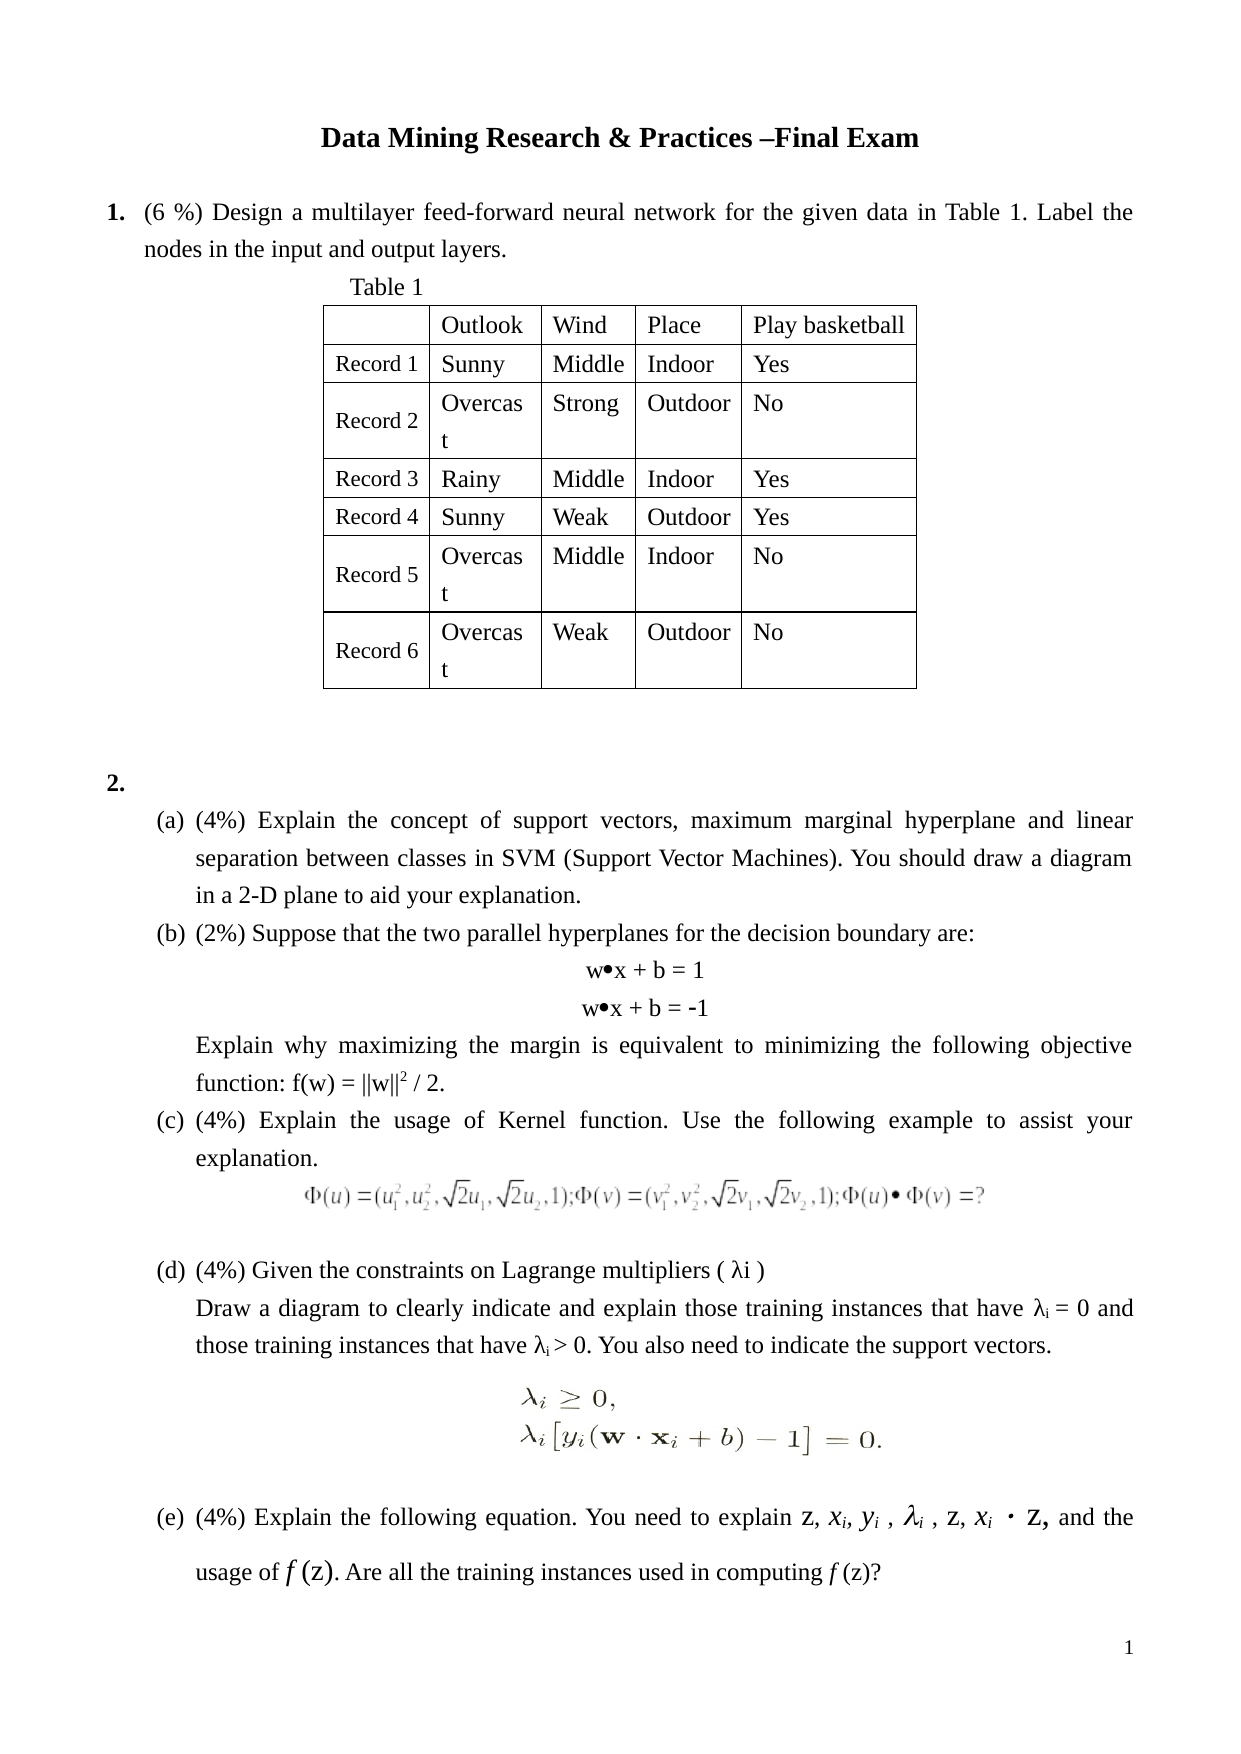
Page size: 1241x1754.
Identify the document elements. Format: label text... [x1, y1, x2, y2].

list (6 %) Design a multilayer feed-forward neural network for the given data in Table 1. Label the nodes in the input and output layers. [106, 193, 1134, 268]
text Data Mining Research & Practices –Final Exam [106, 118, 1134, 155]
table_header Wind [542, 306, 635, 344]
table_cell Rainy [430, 459, 541, 497]
table_cell Record 1 [324, 345, 429, 382]
table_header Outlook [430, 306, 541, 344]
list wx + b = 1 [156, 988, 1134, 1026]
table_cell Sunny [430, 498, 541, 535]
picture [498, 1371, 902, 1472]
table_cell Outdoor [636, 498, 741, 535]
table_cell Record 3 [324, 459, 429, 497]
table_cell Strong [542, 383, 635, 458]
list (2%) Suppose that the two parallel hyperplanes for the decision boundary are: [156, 913, 1134, 951]
table_cell Indoor [636, 459, 741, 497]
table_header Place [636, 306, 741, 344]
list Explain why maximizing the margin is equivalent to minimizing the following objective function: f(w) = ||w||2 / 2. [195, 1026, 1134, 1101]
list (4%) Explain the following equation. You need to explain z, xi, yi , i , z, xi z, and the usage of f (z). Are all the training instances used in computing f (z)? [156, 1363, 1134, 1588]
table_cell Overcast [430, 383, 541, 458]
list (4%) Explain the concept of support vectors, maximum marginal hyperplane and linear separation between classes in SVM (Support Vector Machines). You should draw a diagram in a 2-D plane to aid your explanation. [156, 801, 1134, 913]
table_cell Indoor [636, 536, 741, 611]
table_cell Yes [742, 345, 916, 382]
table_cell Sunny [430, 345, 541, 382]
table_cell Middle [542, 345, 635, 382]
table_cell Yes [742, 459, 916, 497]
list (4%) Given the constraints on Lagrange multipliers ( λi ) [156, 1251, 1134, 1288]
table_cell Outdoor [636, 383, 741, 458]
list Draw a diagram to clearly indicate and explain those training instances that have λi = 0 and those training instances that have λi > 0. You also need to indicate the support vectors. [195, 1288, 1134, 1363]
table_cell Outdoor [636, 613, 741, 687]
table_cell No [742, 613, 916, 687]
table_cell No [742, 383, 916, 458]
table_cell Overcast [430, 536, 541, 611]
table_cell Yes [742, 498, 916, 535]
list Table 1 [156, 268, 1134, 305]
table_cell Record 2 [324, 383, 429, 458]
table_cell Record 5 [324, 536, 429, 611]
table_cell Weak [542, 613, 635, 687]
table_header [324, 306, 429, 344]
table_cell Overcast [430, 613, 541, 687]
list (4%) Explain the usage of Kernel function. Use the following example to assist your explanation. [156, 1101, 1134, 1176]
table_cell No [742, 536, 916, 611]
table_cell Record 4 [324, 498, 429, 535]
table_header Play basketball [742, 306, 916, 344]
table_cell Record 6 [324, 613, 429, 687]
table_cell Weak [542, 498, 635, 535]
table_cell Middle [542, 459, 635, 497]
table_cell Indoor [636, 345, 741, 382]
list wx + b = 1 [156, 951, 1134, 988]
table_cell Middle [542, 536, 635, 611]
